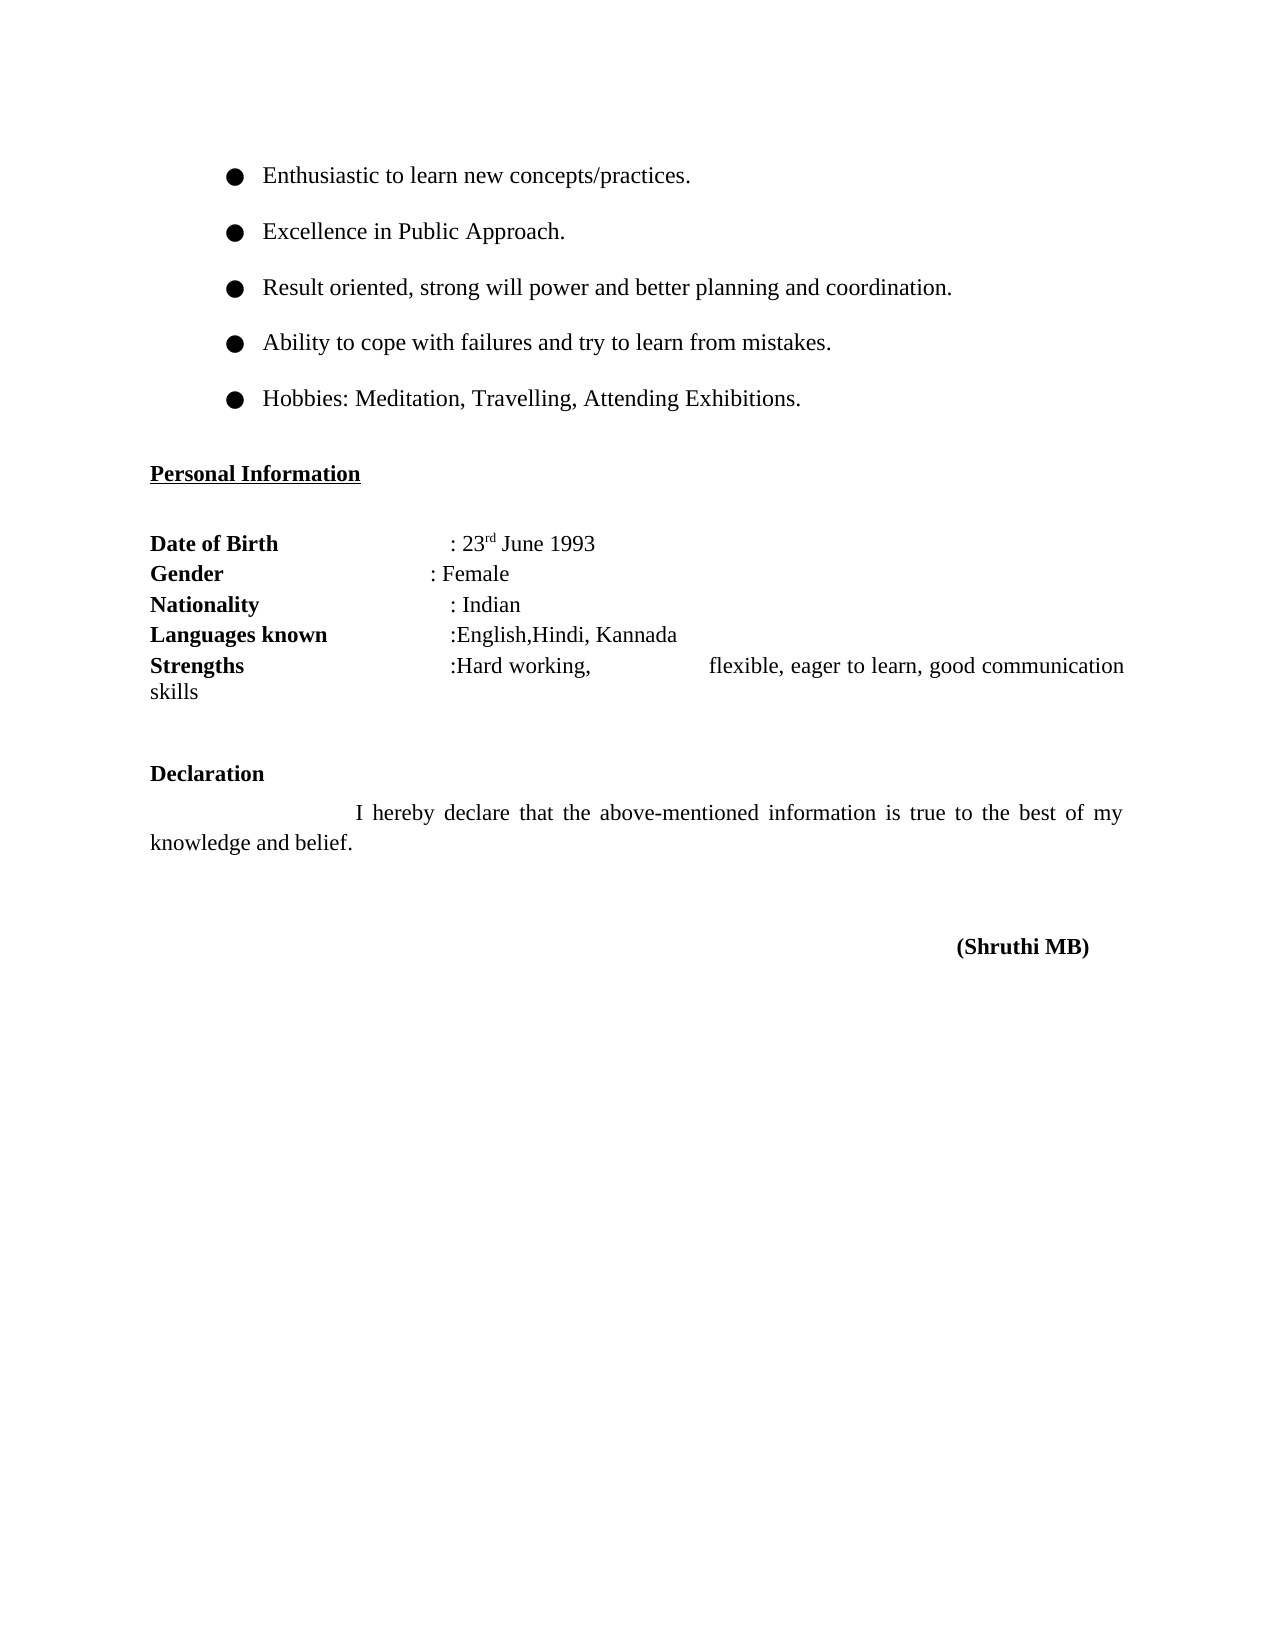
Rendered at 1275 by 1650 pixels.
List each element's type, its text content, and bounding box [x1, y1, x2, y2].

text I hereby declare that the above-mentioned information is true to the best of my knowledge and belief. [150, 798, 1125, 855]
text Gender : Female [150, 560, 1125, 587]
list Ability to cope with failures and try to learn from mistakes. [225, 317, 1125, 364]
list Enthusiastic to learn new concepts/practices. [225, 150, 1125, 197]
list Result oriented, strong will power and better planning and coordination. [225, 261, 1125, 308]
text Declaration [150, 760, 1125, 786]
text Nationality : Indian [150, 591, 1125, 617]
list Hobbies: Meditation, Travelling, Attending Exhibitions. [225, 372, 1125, 419]
list Excellence in Public Approach. [225, 206, 1125, 253]
text (Shruthi MB) [150, 933, 1125, 959]
text Strengths :Hard working, flexible, eager to learn, good communication skills [150, 652, 1125, 704]
text Personal Information [150, 460, 1125, 487]
text Languages known :English,Hindi, Kannadawork permit, ready to join in short notice. [150, 621, 1125, 648]
text Date of Birth : 23rd June 1993 [150, 530, 1125, 556]
